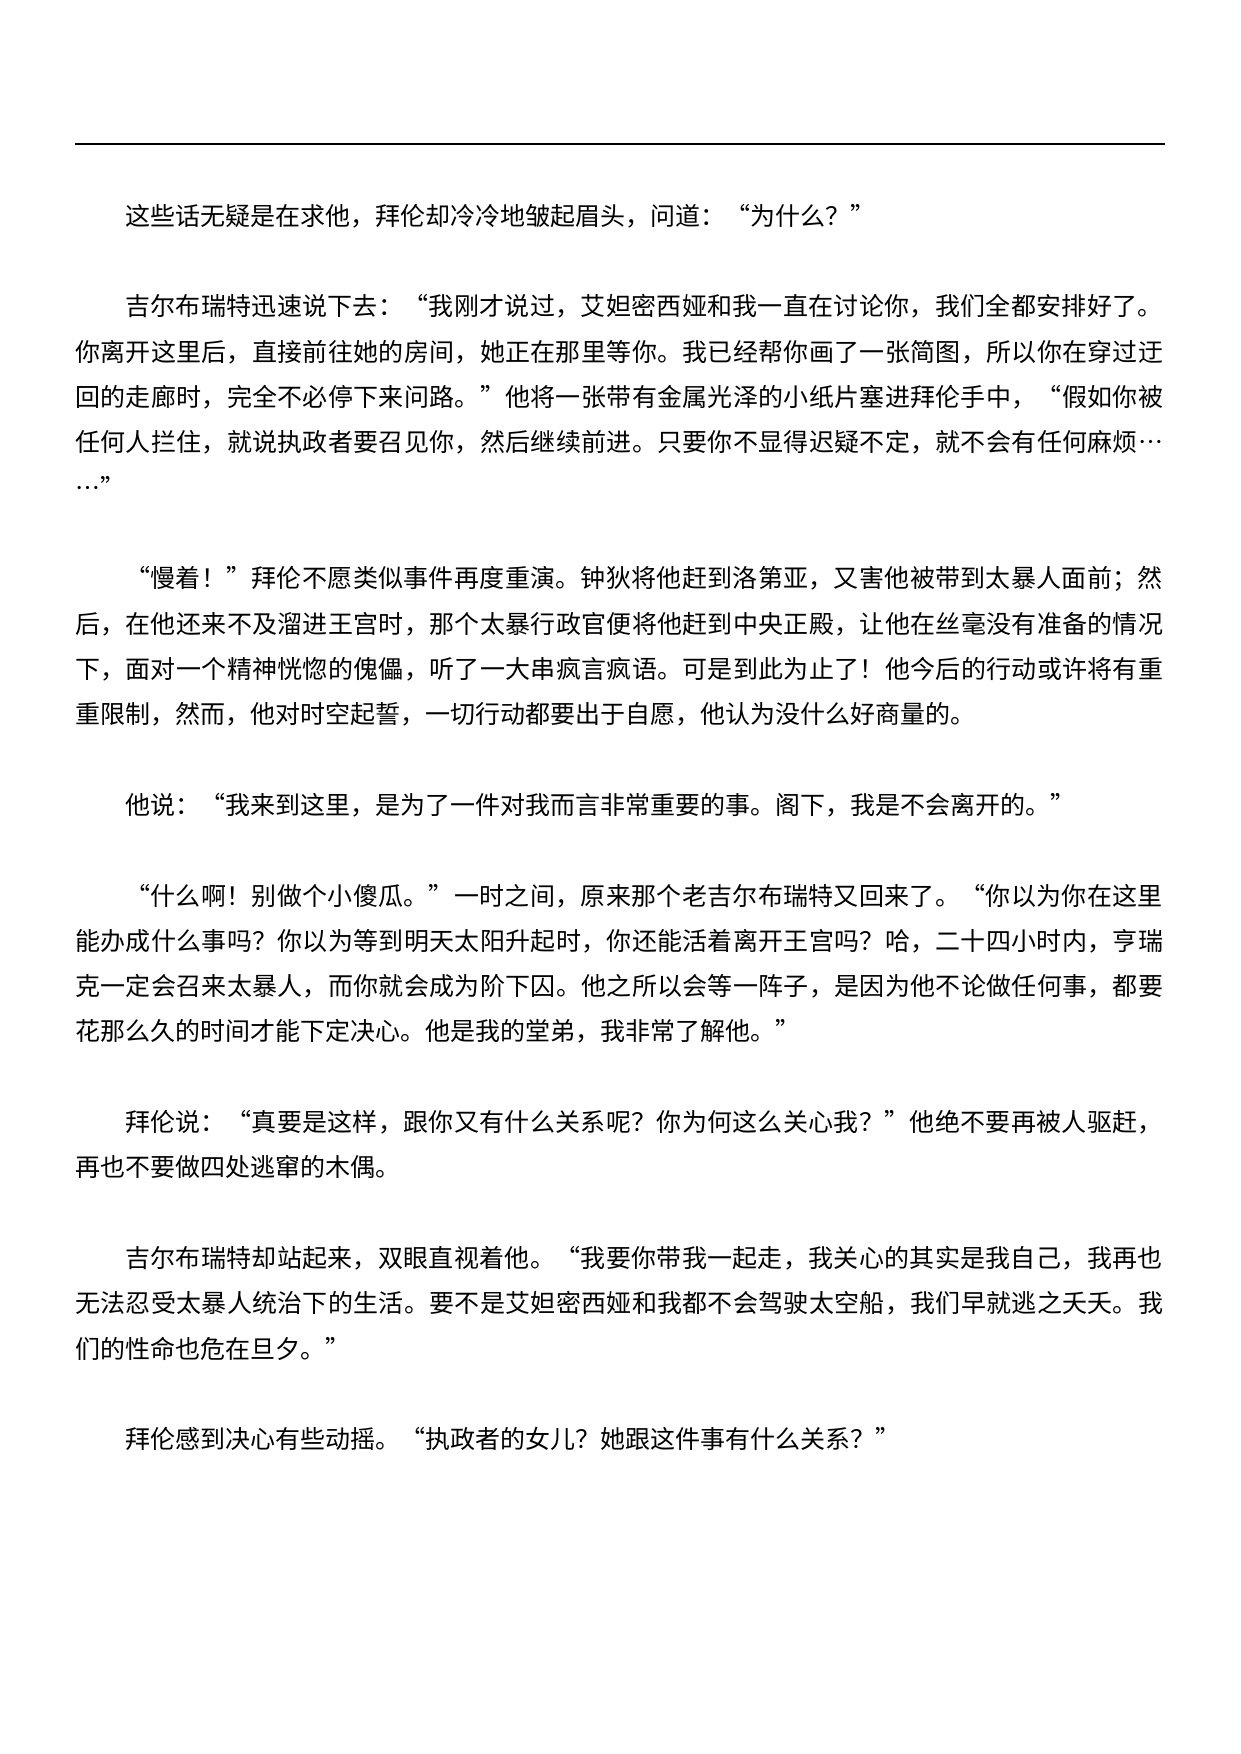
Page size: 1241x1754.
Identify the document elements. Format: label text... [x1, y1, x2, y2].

text “慢着！”拜伦不愿类似事件再度重演。钟狄将他赶到洛第亚，又害他被带到太暴人面前；然后，在他还来不及溜进王宫时，那个太暴行政官便将他赶到中央正殿，让他在丝毫没有准备的情况下，面对一个精神恍惚的傀儡，听了一大串疯言疯语。可是到此为止了！他今后的行动或许将有重重限制，然而，他对时空起誓，一切行动都要出于自愿，他认为没什么好商量的。 [75, 554, 1165, 736]
text 他说：“我来到这里，是为了一件对我而言非常重要的事。阁下，我是不会离开的。” [75, 781, 1165, 826]
text 拜伦说：“真要是这样，跟你又有什么关系呢？你为何这么关心我？”他绝不要再被人驱赶，再也不要做四处逃窜的木偶。 [75, 1098, 1165, 1189]
text 拜伦感到决心有些动摇。“执政者的女儿？她跟这件事有什么关系？” [75, 1415, 1165, 1461]
text “什么啊！别做个小傻瓜。”一时之间，原来那个老吉尔布瑞特又回来了。“你以为你在这里能办成什么事吗？你以为等到明天太阳升起时，你还能活着离开王宫吗？哈，二十四小时内，亨瑞克一定会召来太暴人，而你就会成为阶下囚。他之所以会等一阵子，是因为他不论做任何事，都要花那么久的时间才能下定决心。他是我的堂弟，我非常了解他。” [75, 871, 1165, 1053]
text 这些话无疑是在求他，拜伦却冷冷地皱起眉头，问道：“为什么？” [75, 192, 1165, 237]
text 吉尔布瑞特却站起来，双眼直视着他。“我要你带我一起走，我关心的其实是我自己，我再也无法忍受太暴人统治下的生活。要不是艾妲密西娅和我都不会驾驶太空船，我们早就逃之夭夭。我们的性命也危在旦夕。” [75, 1234, 1165, 1370]
text 吉尔布瑞特迅速说下去：“我刚才说过，艾妲密西娅和我一直在讨论你，我们全都安排好了。你离开这里后，直接前往她的房间，她正在那里等你。我已经帮你画了一张简图，所以你在穿过迂回的走廊时，完全不必停下来问路。”他将一张带有金属光泽的小纸片塞进拜伦手中，“假如你被任何人拦住，就说执政者要召见你，然后继续前进。只要你不显得迟疑不定，就不会有任何麻烦……” [75, 282, 1165, 509]
